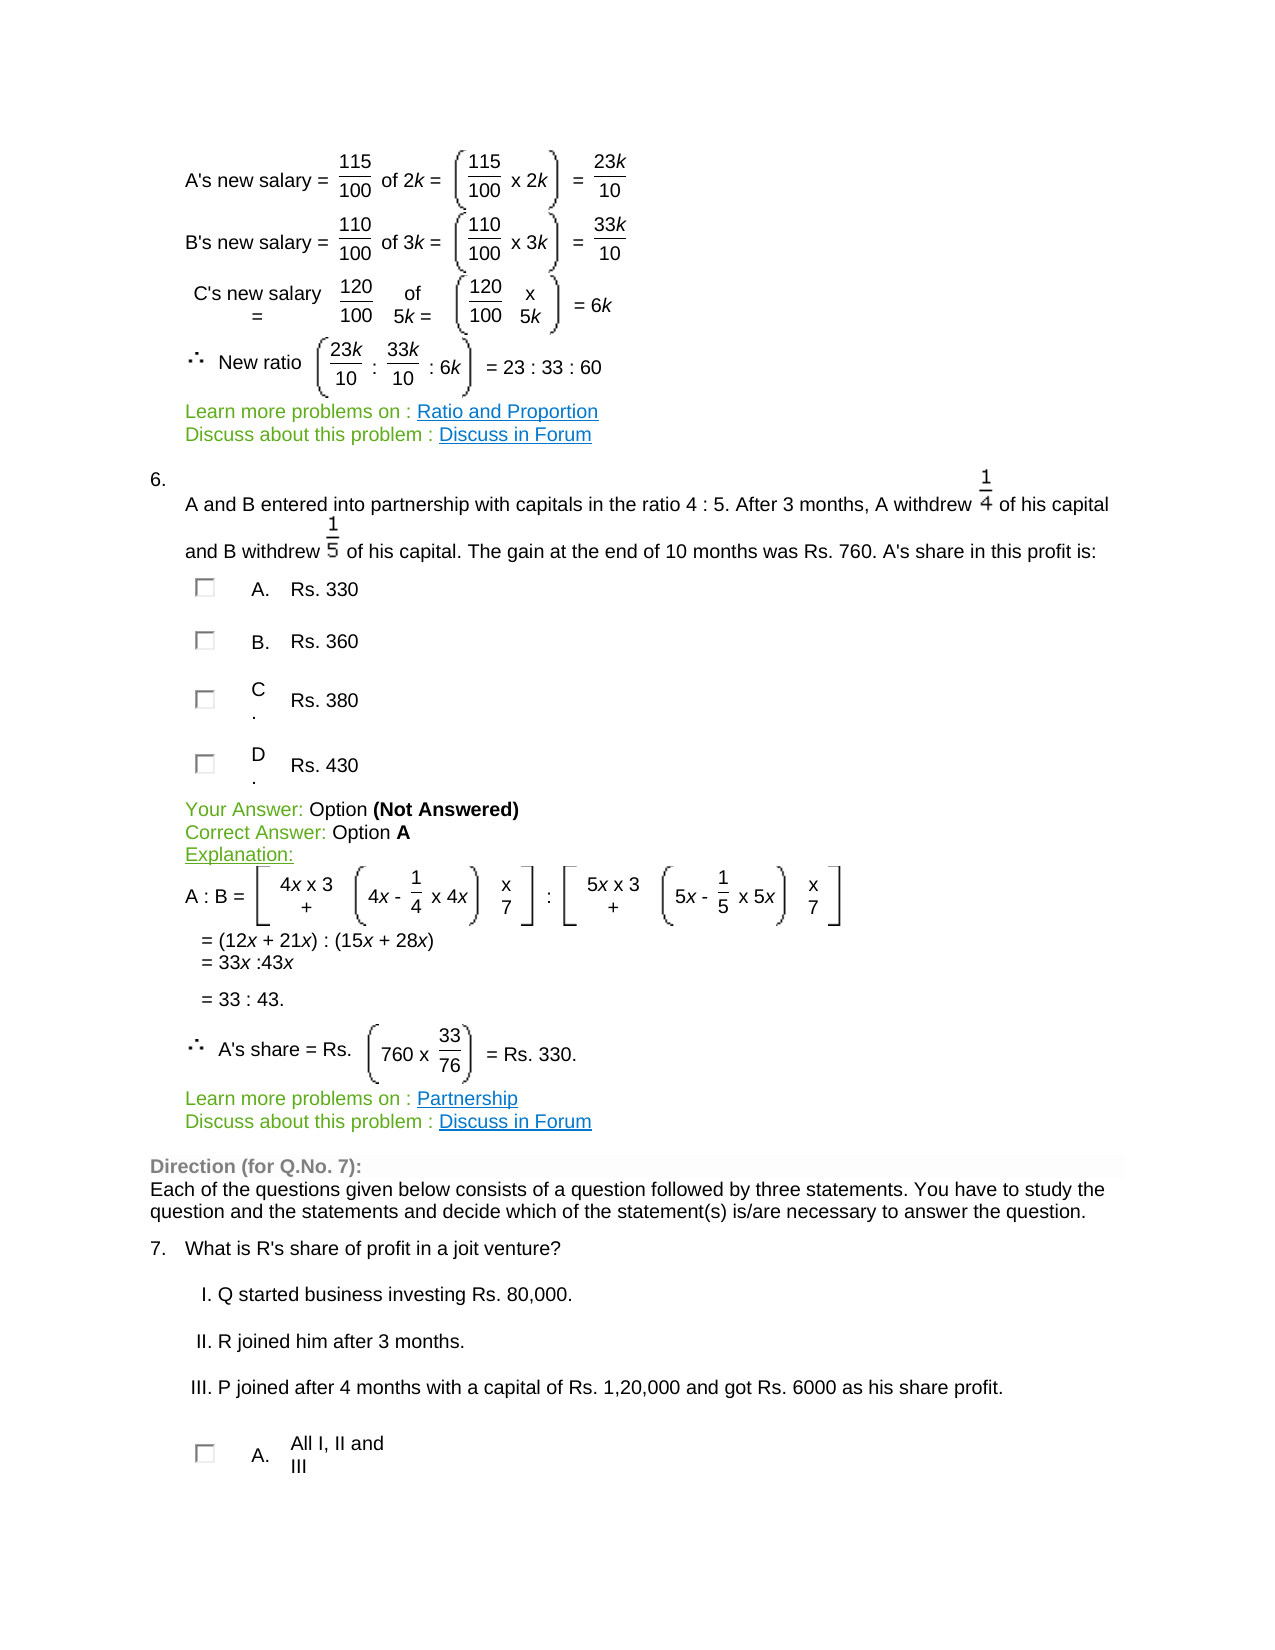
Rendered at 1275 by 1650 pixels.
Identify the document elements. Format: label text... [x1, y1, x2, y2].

picture [462, 337, 475, 398]
table_header 6. [150, 468, 185, 1155]
picture [469, 866, 482, 926]
picture [462, 1024, 475, 1084]
table_header A and B entered into partnership with capitals in the ratio 4 : 5. After 3 months, A withdrew of his capital and B withdrew of his capital. The gain at the end of 10 months was Rs. 760. A's share in this profit is: [185, 468, 1125, 562]
picture [352, 866, 367, 926]
picture [521, 866, 535, 926]
picture [562, 866, 577, 926]
picture [325, 515, 341, 559]
table_cell Your Answer: Option (Not Answered) Correct Answer: Option A Explanation: = (12x + 21x) : (15x + 28x) = 33x :43x = 33 : 43. Learn more problems on : Partnership Discuss about this problem : Discuss in Forum [185, 563, 1125, 1155]
picture [365, 1024, 379, 1084]
picture [548, 150, 562, 210]
picture [452, 212, 467, 273]
picture [314, 337, 329, 398]
picture [776, 866, 789, 926]
picture [549, 275, 563, 335]
picture [452, 150, 467, 210]
picture [186, 1039, 213, 1056]
picture [828, 866, 842, 926]
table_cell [185, 1423, 1125, 1487]
picture [548, 212, 562, 273]
table_cell [185, 1237, 1125, 1422]
table_cell 7. [150, 1237, 185, 1487]
picture [256, 866, 270, 926]
picture [453, 275, 468, 335]
picture [978, 468, 994, 512]
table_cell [185, 150, 1125, 468]
picture [659, 866, 674, 926]
table_header Direction (for Q.No. 7): Each of the questions given below consists of a question followed by three statements. You have to study the question and the statements and decide which of the statement(s) is/are necessary to answer the question. [150, 1178, 1125, 1237]
picture [186, 352, 213, 369]
